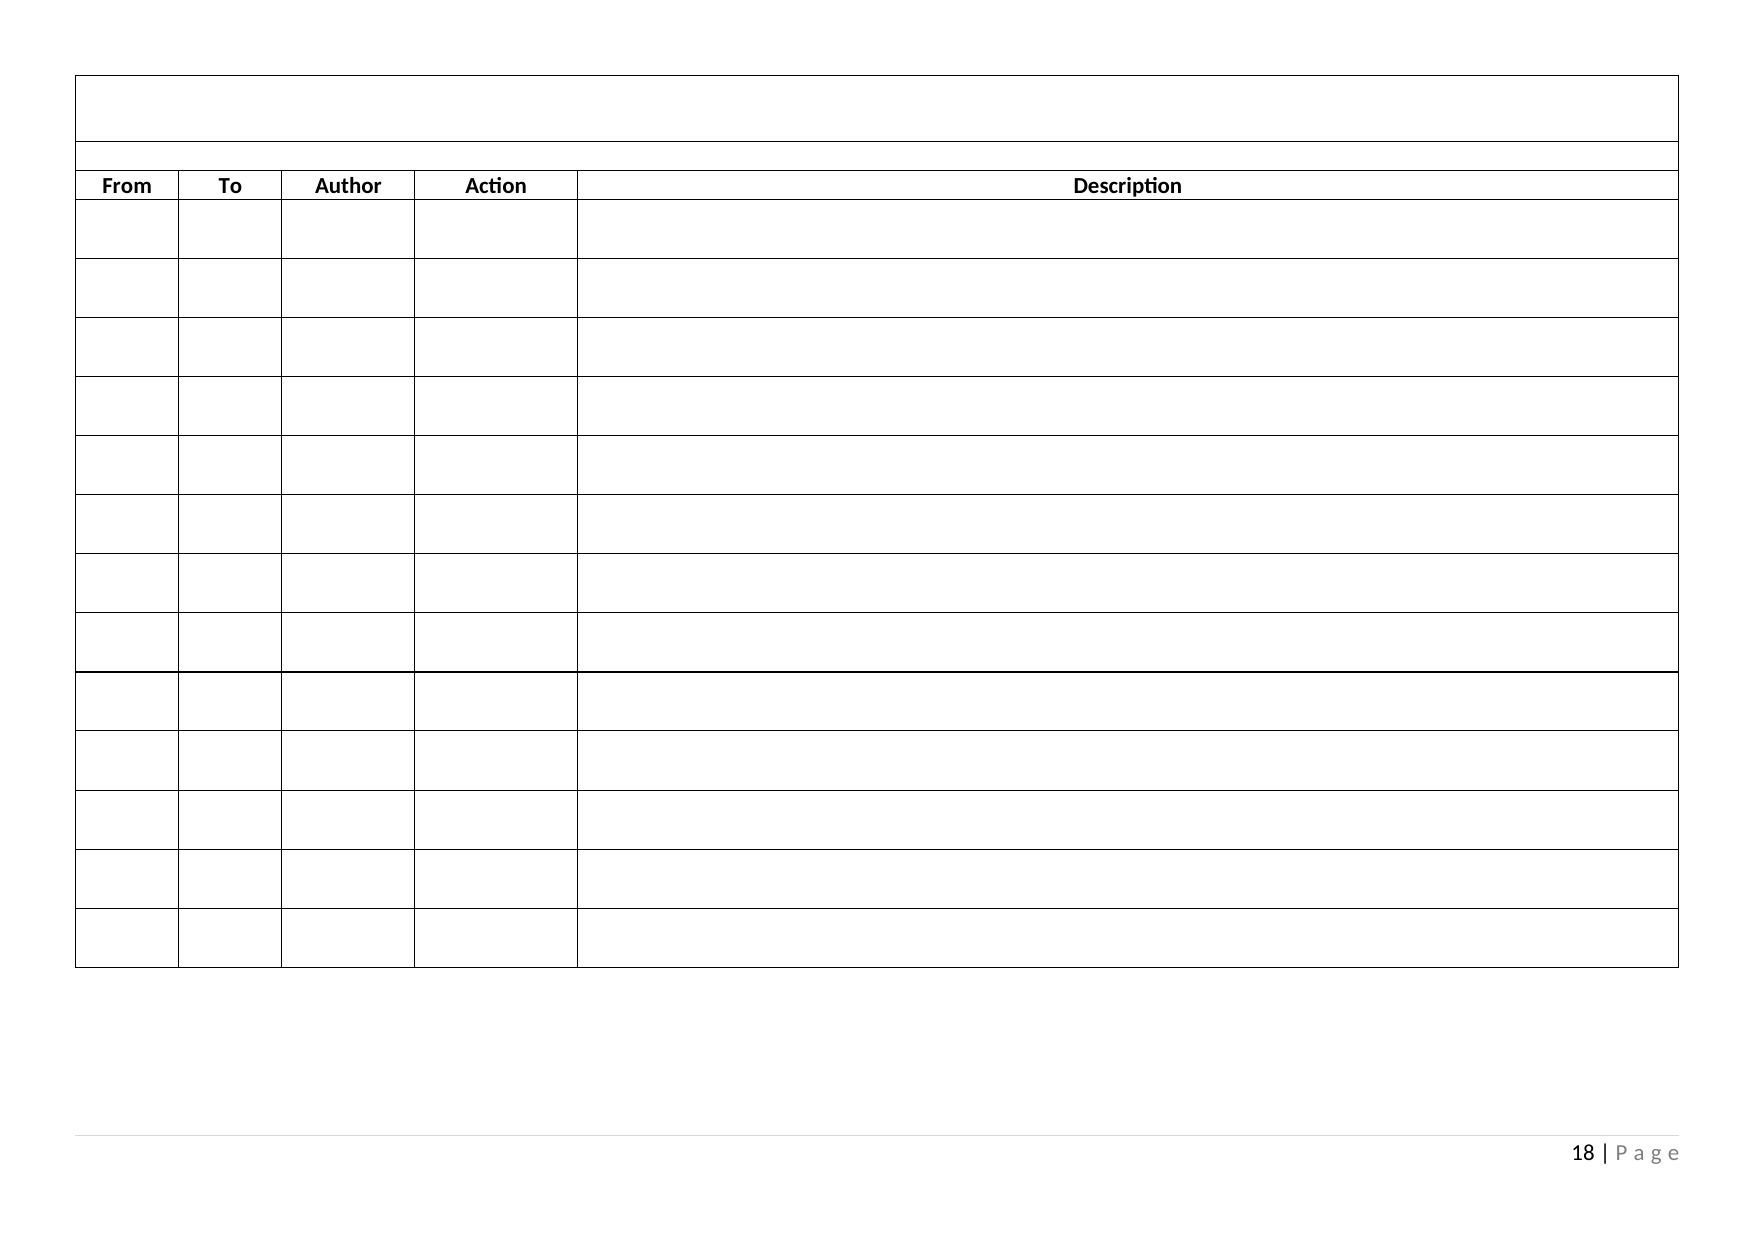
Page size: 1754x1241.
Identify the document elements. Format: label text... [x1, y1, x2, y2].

table_cell [179, 673, 281, 730]
table_cell [179, 318, 281, 376]
table_cell [282, 436, 414, 494]
table_cell [578, 791, 1678, 848]
table_cell [578, 554, 1678, 612]
table_cell [76, 377, 178, 435]
table_cell [282, 259, 414, 317]
table_cell [179, 850, 281, 908]
table_cell [179, 495, 281, 553]
table_cell [179, 200, 281, 258]
table_cell [282, 554, 414, 612]
table_cell [415, 613, 577, 671]
table_cell Description [578, 171, 1678, 199]
table_cell [76, 909, 178, 967]
table_cell [578, 613, 1678, 671]
table_cell [282, 909, 414, 967]
table_cell [415, 850, 577, 908]
table_cell [415, 377, 577, 435]
table_cell [282, 377, 414, 435]
table_cell [578, 259, 1678, 317]
table_cell [76, 613, 178, 671]
table_cell [282, 318, 414, 376]
table_cell To [179, 171, 281, 199]
table_cell [179, 554, 281, 612]
table_cell [76, 791, 178, 848]
table_cell [76, 200, 178, 258]
table_cell [76, 318, 178, 376]
table_cell [282, 613, 414, 671]
table_cell [578, 850, 1678, 908]
table_cell [578, 436, 1678, 494]
table_cell [76, 673, 178, 730]
table_cell [179, 613, 281, 671]
table_cell [578, 673, 1678, 730]
table_cell [179, 259, 281, 317]
table_cell [76, 554, 178, 612]
table_cell [415, 909, 577, 967]
table_cell [282, 850, 414, 908]
table_cell [578, 377, 1678, 435]
table_cell [179, 791, 281, 848]
table_cell [76, 142, 1678, 170]
table_cell [179, 909, 281, 967]
table_cell [415, 495, 577, 553]
table_cell [415, 791, 577, 848]
table_cell [282, 673, 414, 730]
table_cell [578, 909, 1678, 967]
table_cell [76, 850, 178, 908]
table_header [76, 76, 1678, 141]
table_cell [76, 436, 178, 494]
table_cell [179, 731, 281, 789]
table_cell [179, 377, 281, 435]
table_cell [282, 200, 414, 258]
table_cell [179, 436, 281, 494]
table_cell [415, 554, 577, 612]
table_cell [578, 200, 1678, 258]
table_cell [282, 731, 414, 789]
table_cell [578, 495, 1678, 553]
table_cell [76, 259, 178, 317]
table_cell Action [415, 171, 577, 199]
table_cell [415, 436, 577, 494]
table_cell [415, 318, 577, 376]
table_cell [76, 495, 178, 553]
table_cell [415, 259, 577, 317]
table_cell From [76, 171, 178, 199]
table_cell [282, 495, 414, 553]
table_cell [415, 673, 577, 730]
table_cell [76, 731, 178, 789]
table_cell Author [282, 171, 414, 199]
table_cell [578, 318, 1678, 376]
table_cell [415, 200, 577, 258]
table_cell [415, 731, 577, 789]
table_cell [282, 791, 414, 848]
table_cell [578, 731, 1678, 789]
